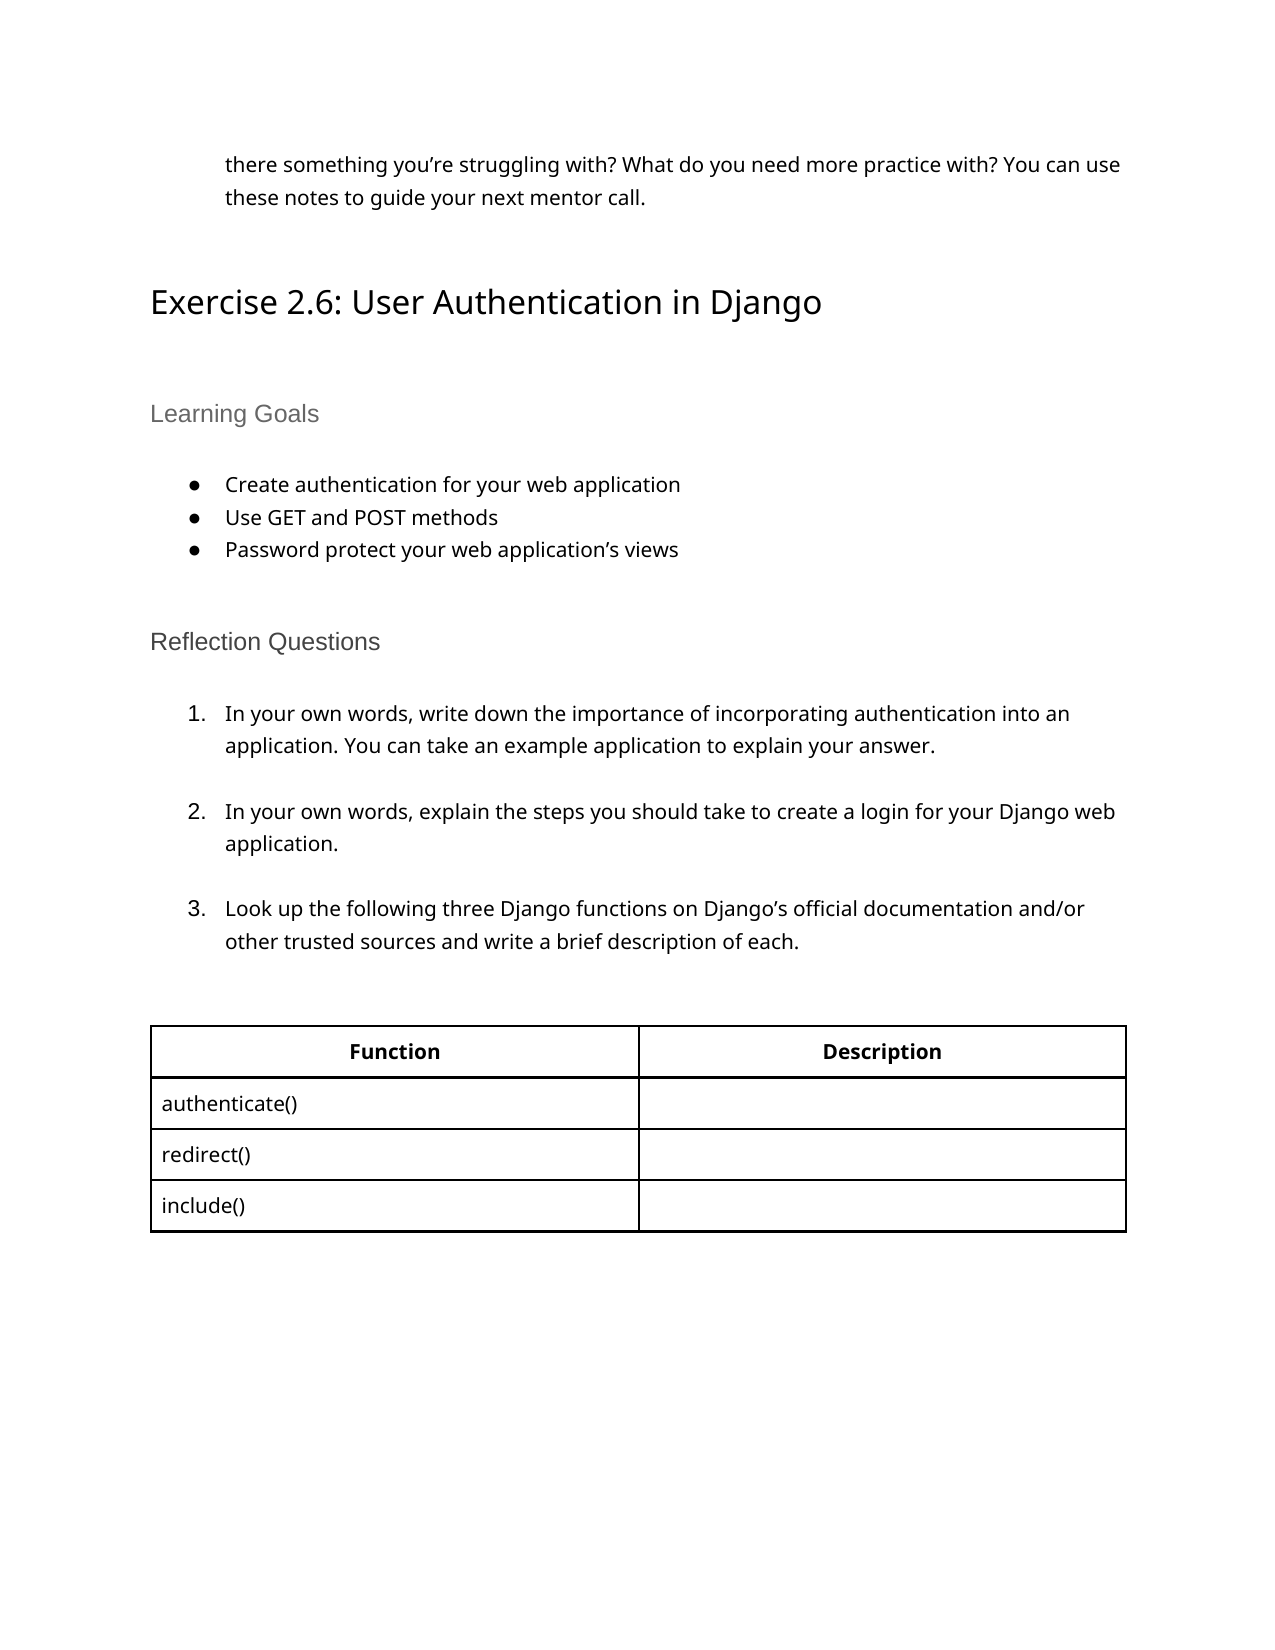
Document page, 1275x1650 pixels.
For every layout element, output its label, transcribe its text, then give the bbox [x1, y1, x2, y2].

table_cell authenticate() [152, 1079, 638, 1128]
table_header Description [640, 1027, 1125, 1076]
list In your own words, write down the importance of incorporating authentication into an application. You can take an example application to explain your answer. [187, 699, 1125, 760]
list Create authentication for your web application [187, 470, 1125, 499]
list Use GET and POST methods [187, 503, 1125, 531]
table_cell redirect() [152, 1130, 638, 1179]
list In your own words, explain the steps you should take to create a login for your Django web application. [187, 797, 1125, 858]
table_header Function [152, 1027, 638, 1076]
table_cell [640, 1130, 1125, 1179]
table_cell include() [152, 1181, 638, 1230]
table_cell [640, 1181, 1125, 1230]
list Password protect your web application’s views [187, 535, 1125, 564]
list Look up the following three Django functions on Django’s official documentation and/or other trusted sources and write a brief description of each. [187, 894, 1125, 956]
subtitle Reflection Questions [150, 627, 1125, 656]
subtitle Learning Goals [150, 399, 1125, 427]
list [187, 150, 1125, 211]
table_cell [640, 1079, 1125, 1128]
subtitle Exercise 2.6: User Authentication in Django [150, 279, 1125, 324]
